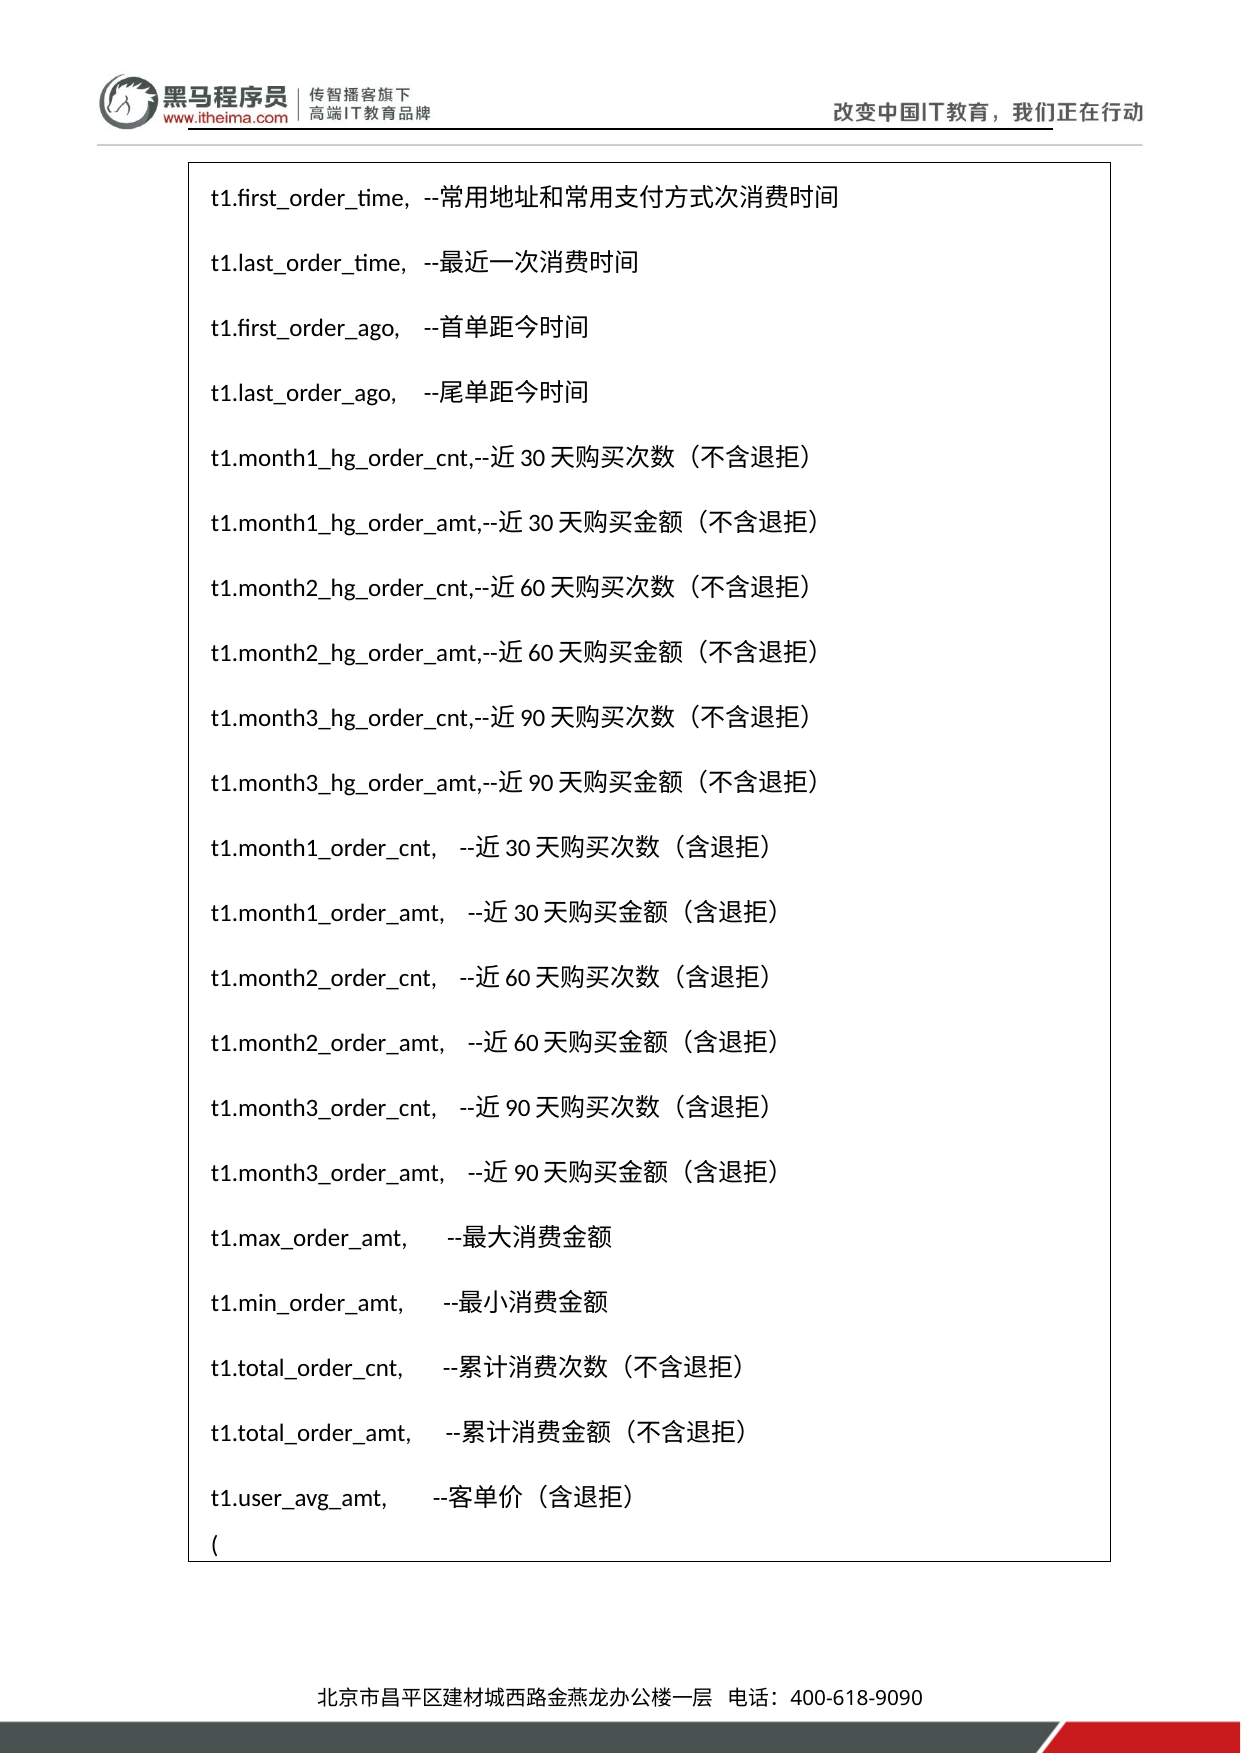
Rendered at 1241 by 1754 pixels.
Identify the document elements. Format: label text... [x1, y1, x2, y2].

picture [0, 1662, 1241, 1753]
picture [0, 3, 1241, 153]
